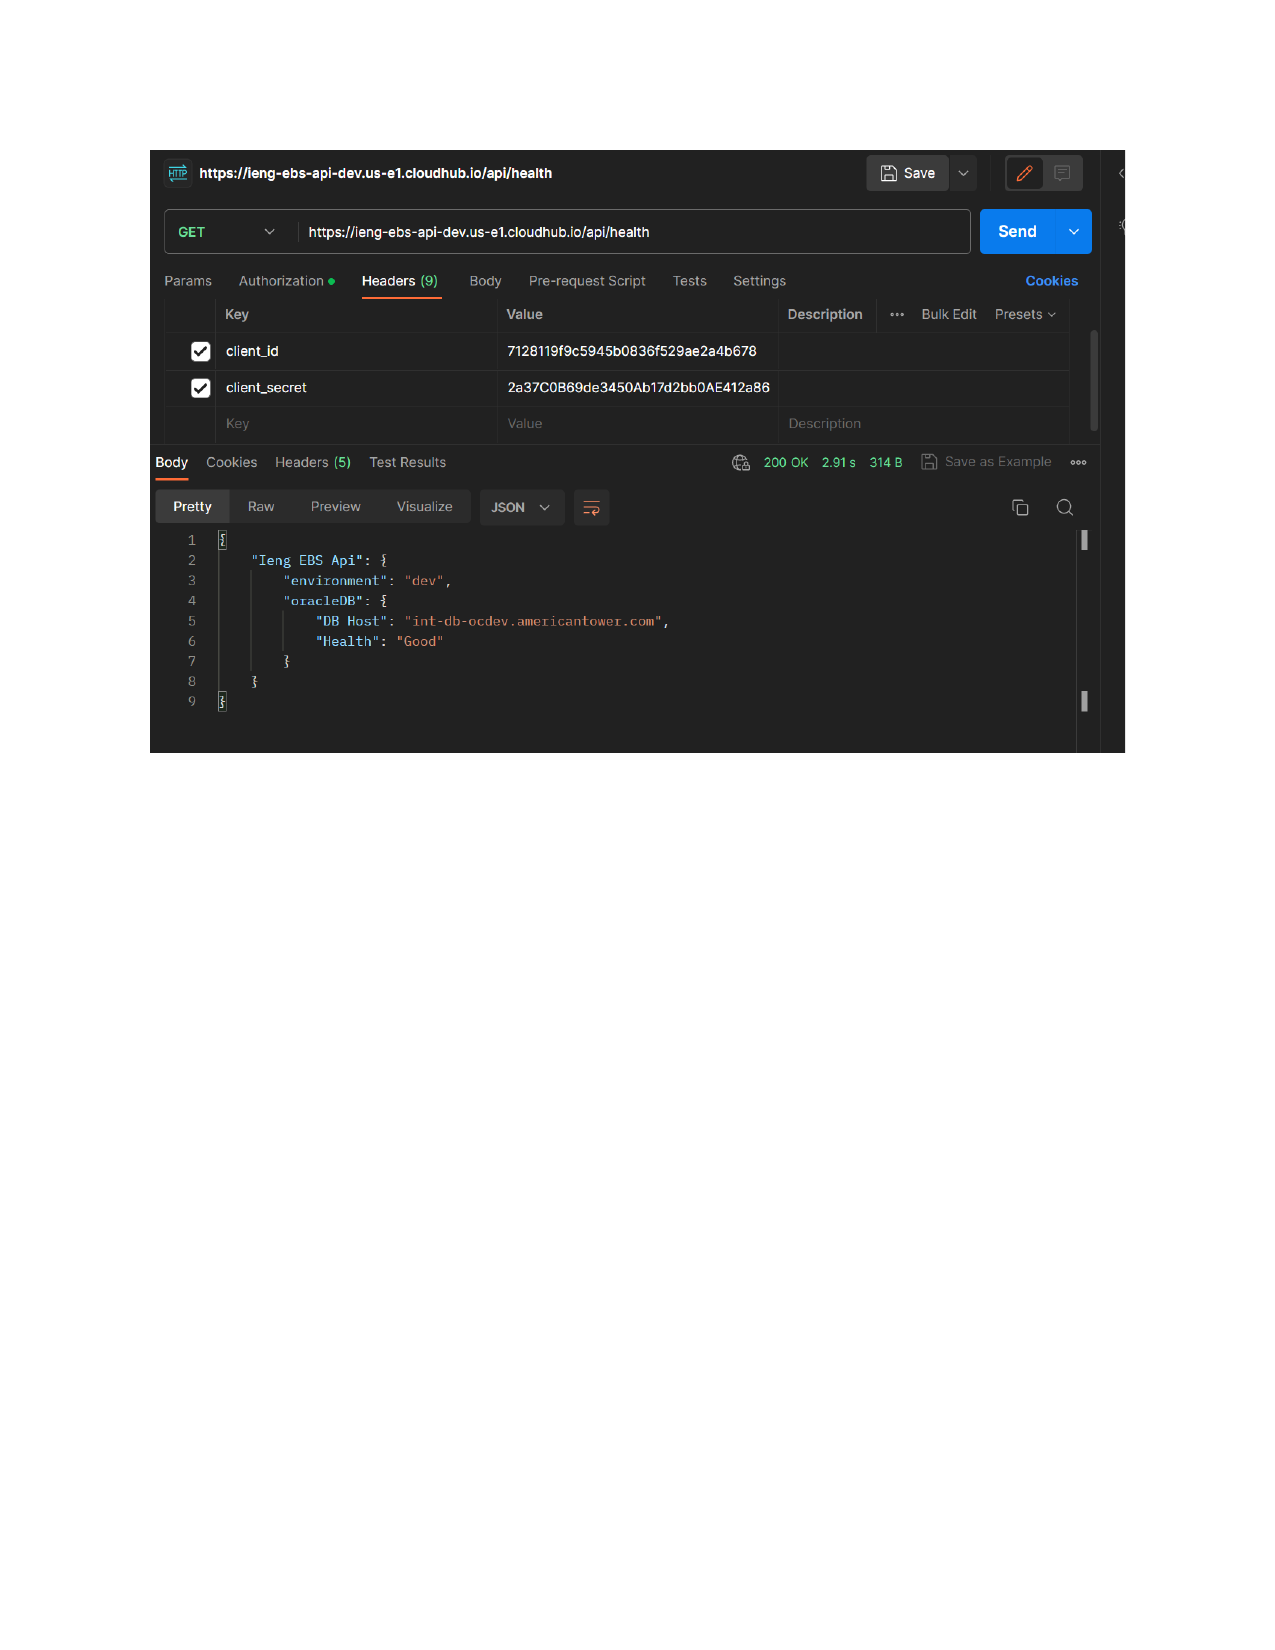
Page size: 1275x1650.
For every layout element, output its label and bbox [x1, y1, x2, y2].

picture [150, 150, 1125, 753]
